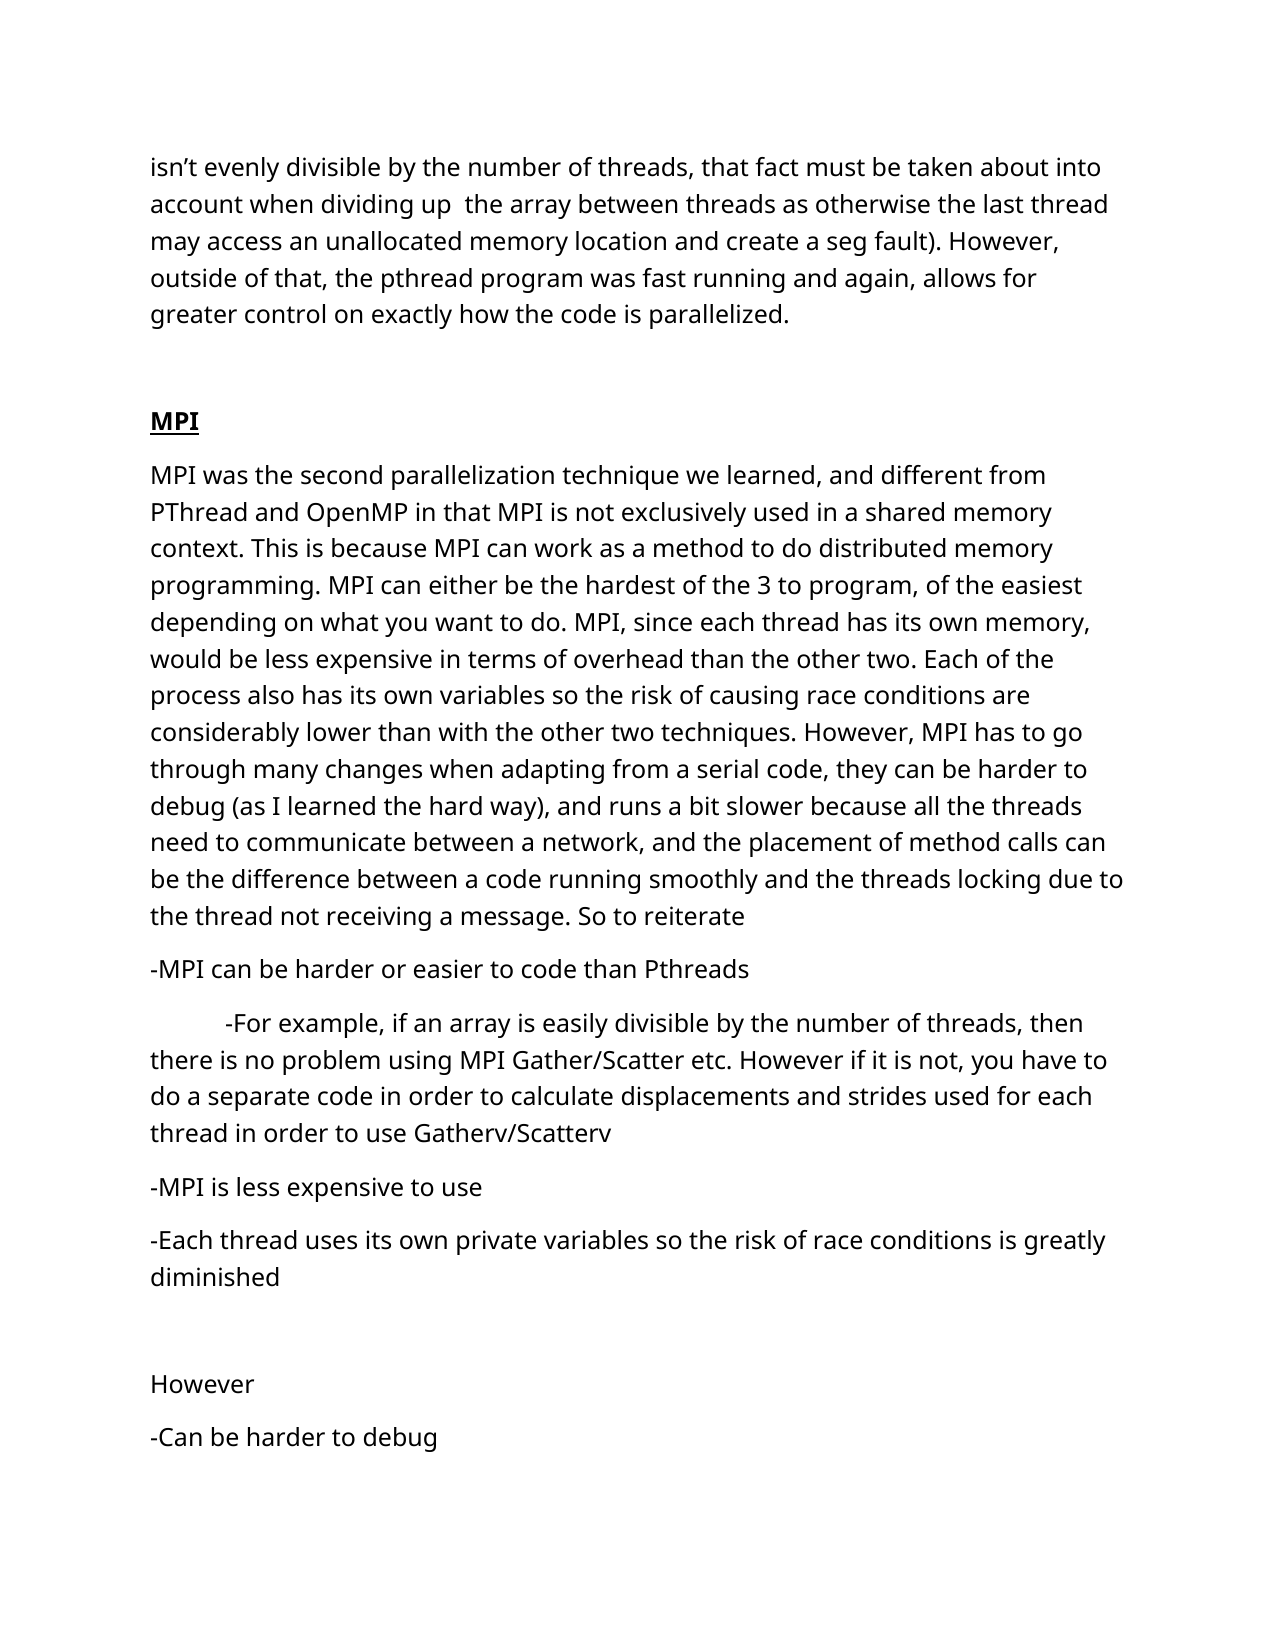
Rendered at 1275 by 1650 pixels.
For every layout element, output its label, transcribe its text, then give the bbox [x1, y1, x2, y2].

text -MPI is less expensive to use [150, 1169, 1125, 1203]
text -For example, if an array is easily divisible by the number of threads, then there is no problem using MPI Gather/Scatter etc. However if it is not, you have to do a separate code in order to calculate displacements and strides used for each thread in order to use Gatherv/Scatterv [150, 1006, 1125, 1150]
text -MPI can be harder or easier to code than Pthreads [150, 952, 1125, 986]
text -Each thread uses its own private variables so the risk of race conditions is greatly diminished [150, 1223, 1125, 1293]
text -Can be harder to debug [150, 1420, 1125, 1454]
text MPI [150, 404, 1125, 438]
text However [150, 1366, 1125, 1400]
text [150, 150, 1125, 331]
text MPI was the second parallelization technique we learned, and different from PThread and OpenMP in that MPI is not exclusively used in a shared memory context. This is because MPI can work as a method to do distributed memory programming. MPI can either be the hardest of the 3 to program, of the easiest depending on what you want to do. MPI, since each thread has its own memory, would be less expensive in terms of overhead than the other two. Each of the process also has its own variables so the risk of causing race conditions are considerably lower than with the other two techniques. However, MPI has to go through many changes when adapting from a serial code, they can be harder to debug (as I learned the hard way), and runs a bit slower because all the threads need to communicate between a network, and the placement of method calls can be the difference between a code running smoothly and the threads locking due to the thread not receiving a message. So to reiterate [150, 457, 1125, 933]
